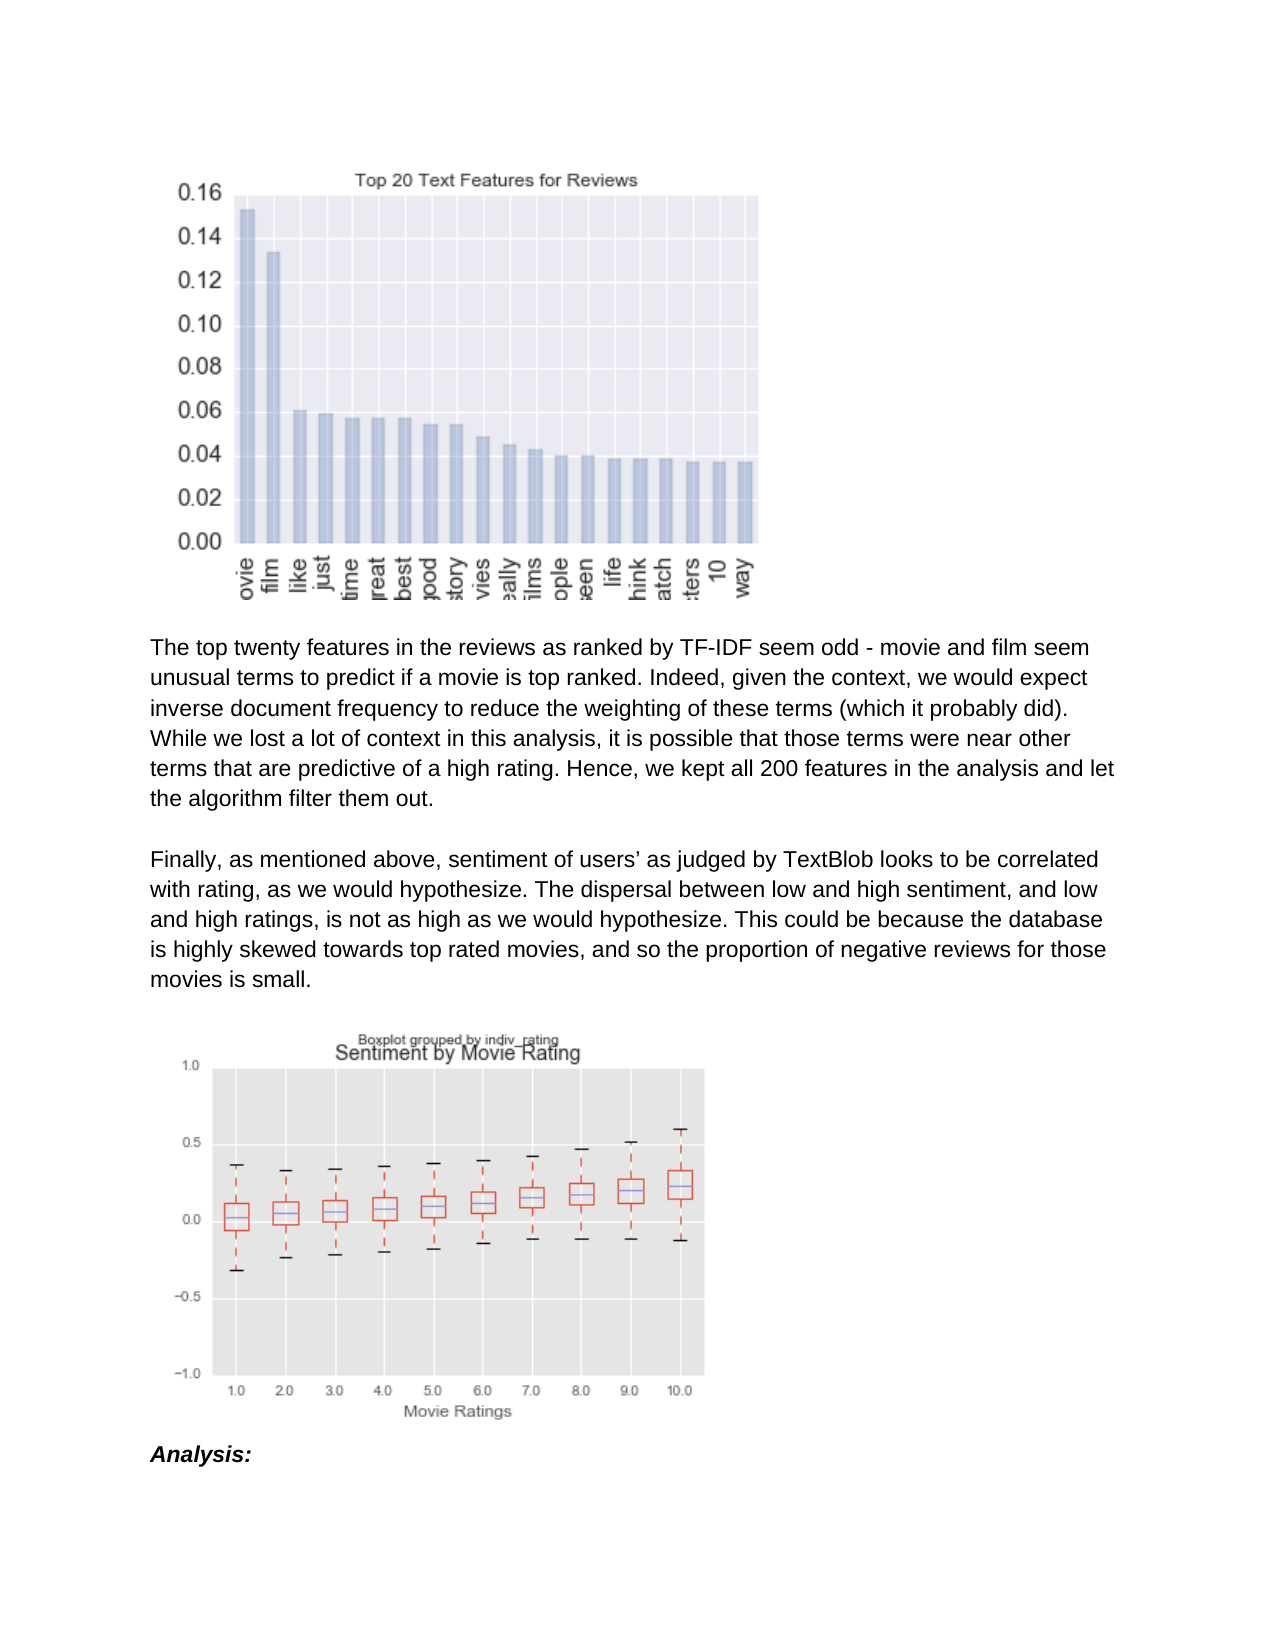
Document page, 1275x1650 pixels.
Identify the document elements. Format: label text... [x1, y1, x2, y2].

text The top twenty features in the reviews as ranked by TF-IDF seem odd - movie and film seem unusual terms to predict if a movie is top ranked. Indeed, given the context, we would expect inverse document frequency to reduce the weighting of these terms (which it probably did). While we lost a lot of context in this analysis, it is possible that those terms were near other terms that are predictive of a high rating. Hence, we kept all 200 features in the analysis and let the algorithm filter them out. [150, 634, 1125, 811]
picture [150, 150, 826, 600]
text Finally, as mentioned above, sentiment of users’ as judged by TextBlob looks to be correlated with rating, as we would hypothesize. The dispersal between low and high sentiment, and low and high ratings, is not as high as we would hypothesize. This could be because the database is highly skewed towards top rated movies, and so the proportion of negative reviews for those movies is small. [150, 846, 1125, 993]
text Analysis: [150, 1441, 1125, 1467]
picture [150, 1026, 766, 1437]
